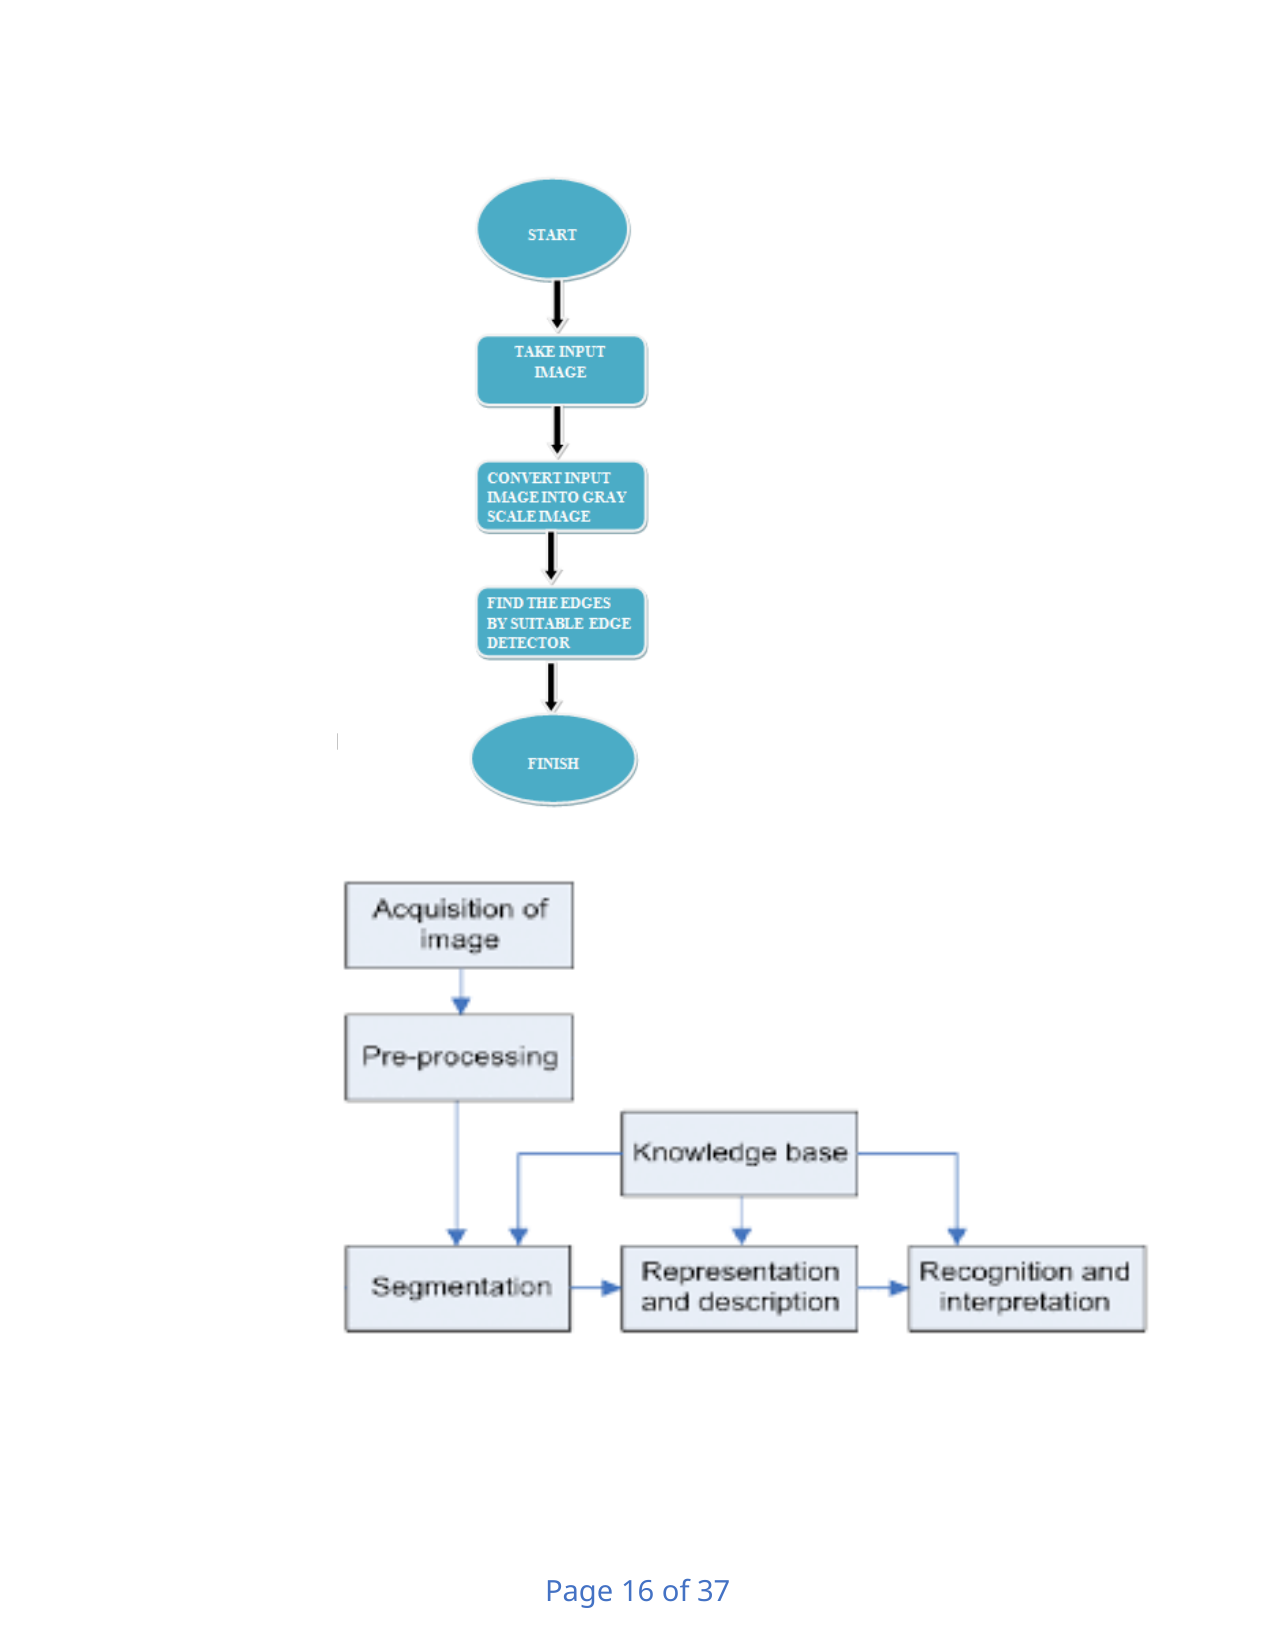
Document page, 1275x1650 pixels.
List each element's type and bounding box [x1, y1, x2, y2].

picture [337, 150, 816, 849]
picture [337, 877, 1154, 1339]
